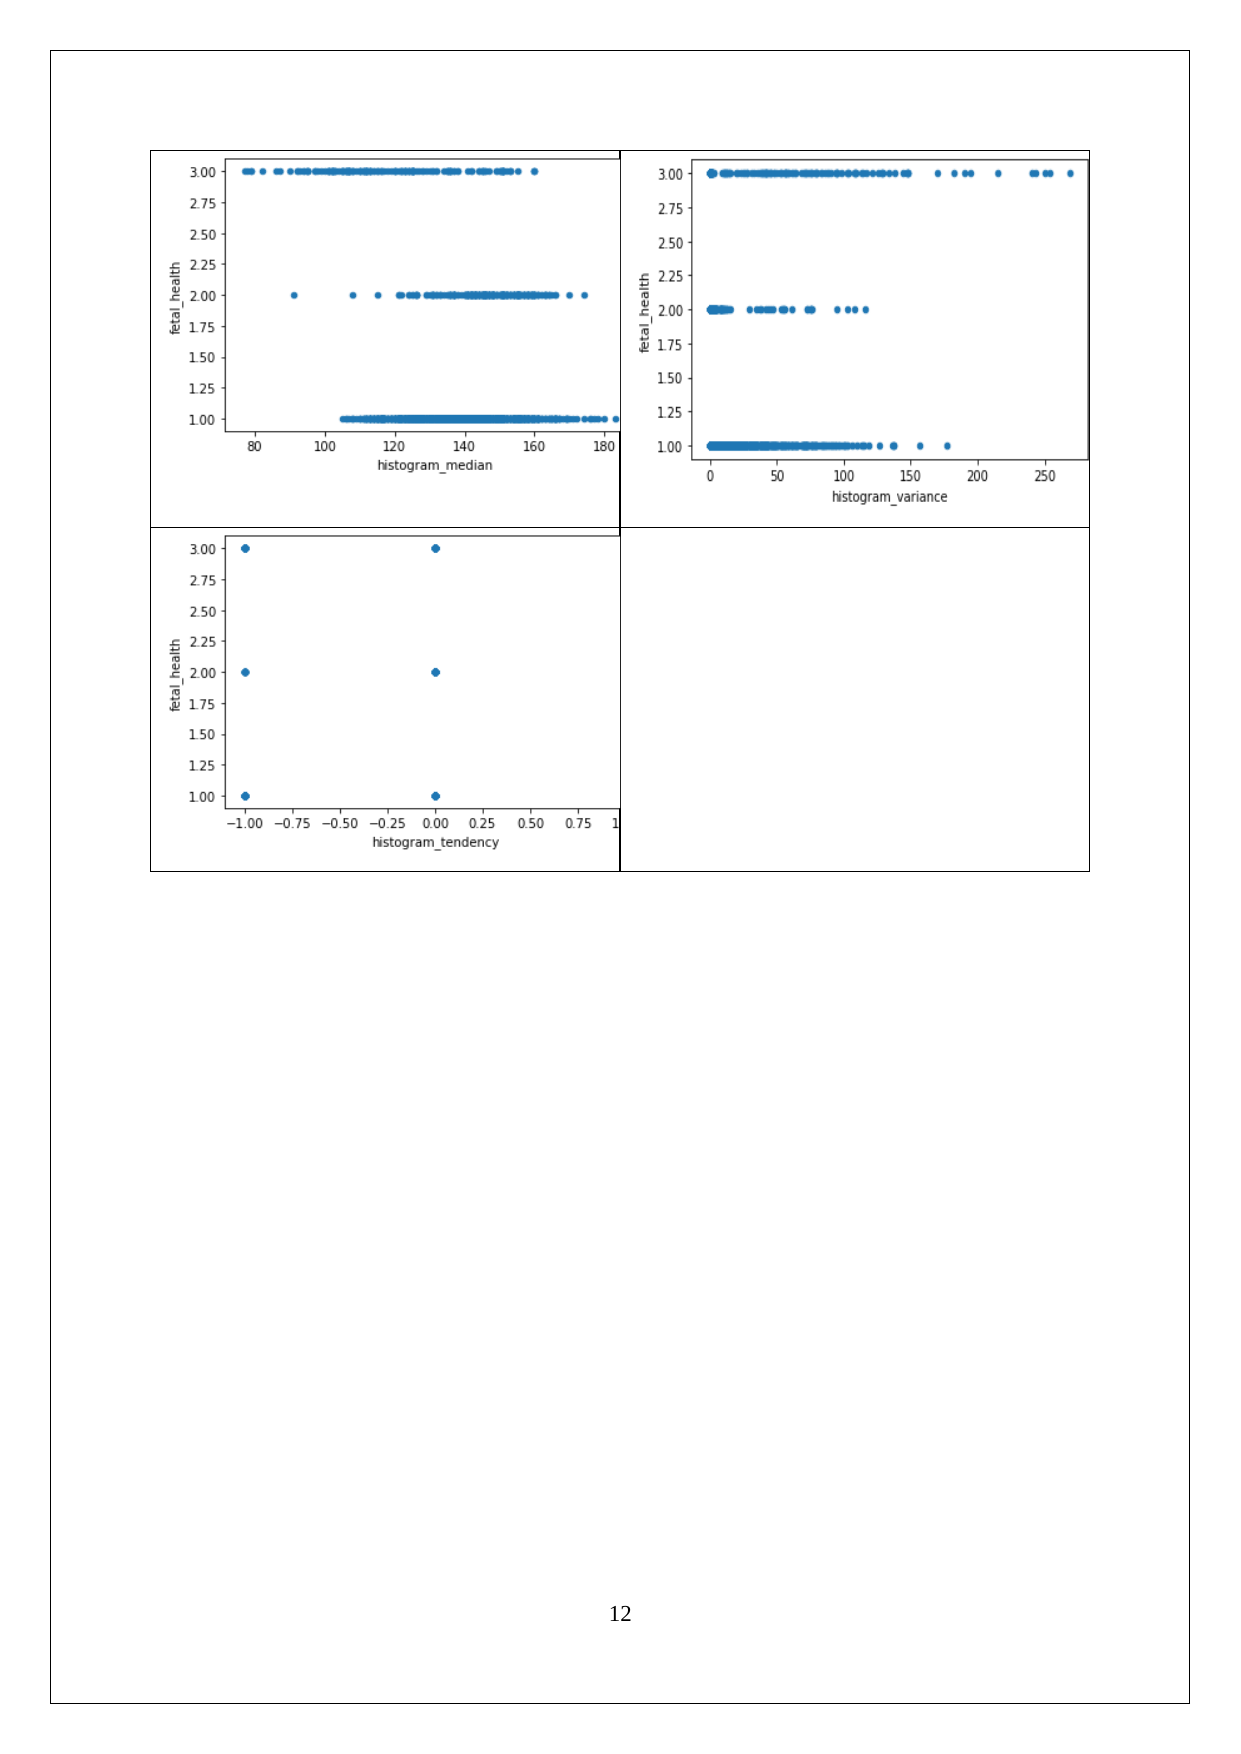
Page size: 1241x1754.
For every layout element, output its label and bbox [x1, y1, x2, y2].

picture [161, 528, 621, 857]
table_cell [151, 528, 619, 871]
table_cell [151, 151, 619, 527]
picture [631, 151, 1090, 513]
table_cell [621, 528, 1089, 871]
picture [161, 151, 621, 480]
table_cell [621, 151, 1089, 527]
